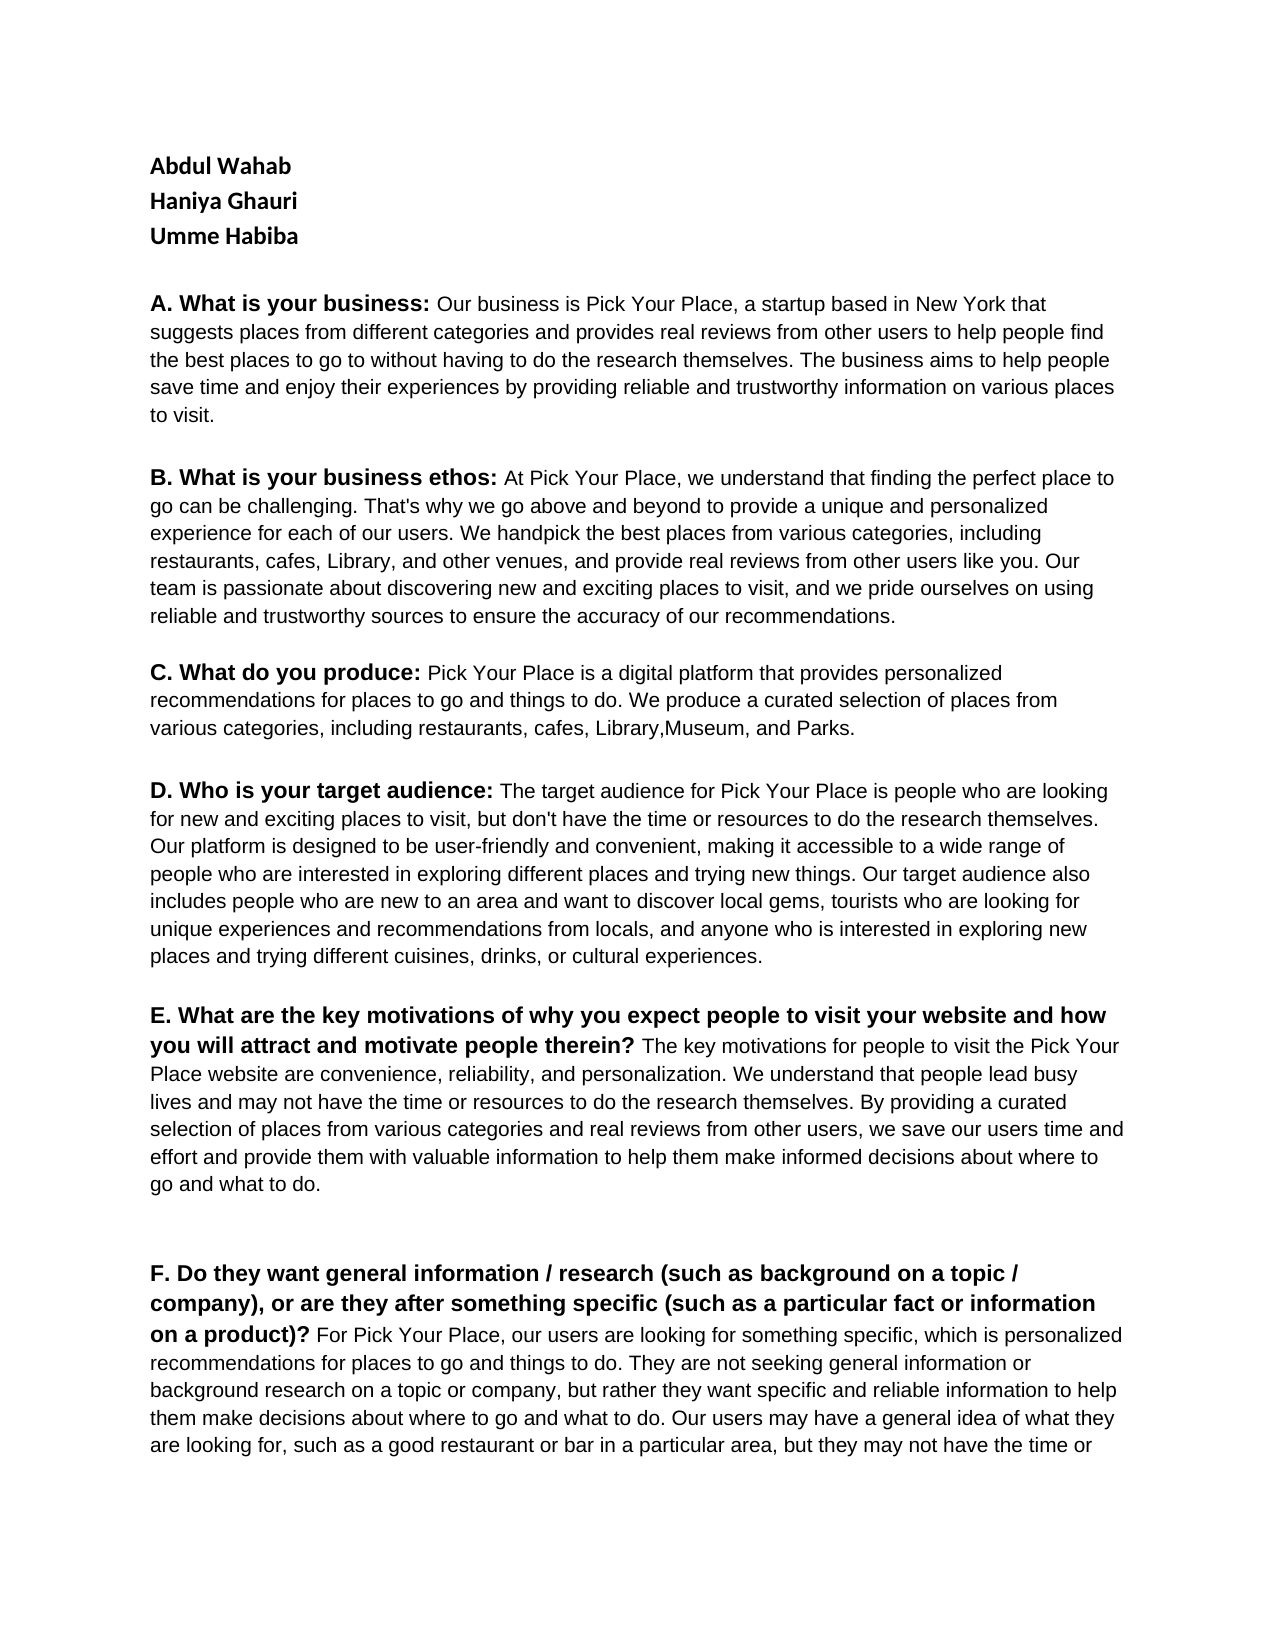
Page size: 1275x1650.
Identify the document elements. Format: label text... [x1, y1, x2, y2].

text Abdul Wahab [150, 150, 1125, 181]
text B. What is your business ethos: At Pick Your Place, we understand that finding the perfect place to go can be challenging. That's why we go above and beyond to provide a unique and personalized experience for each of our users. We handpick the best places from various categories, including restaurants, cafes, Library, and other venues, and provide real reviews from other users like you. Our team is passionate about discovering new and exciting places to visit, and we pride ourselves on using reliable and trustworthy sources to ensure the accuracy of our recommendations. [150, 463, 1125, 627]
text A. What is your business: Our business is Pick Your Place, a startup based in New York that suggests places from different categories and provides real reviews from other users to help people find the best places to go to without having to do the research themselves. The business aims to help people save time and enjoy their experiences by providing reliable and trustworthy information on various places to visit. [150, 290, 1125, 426]
text Umme Habiba [150, 220, 1125, 251]
text Haniya Ghauri [150, 185, 1125, 216]
text D. Who is your target audience: The target audience for Pick Your Place is people who are looking for new and exciting places to visit, but don't have the time or resources to do the research themselves. Our platform is designed to be user-friendly and convenient, making it accessible to a wide range of people who are interested in exploring different places and trying new things. Our target audience also includes people who are new to an area and want to discover local gems, tourists who are looking for unique experiences and recommendations from locals, and anyone who is interested in exploring new places and trying different cuisines, drinks, or cultural experiences. [150, 777, 1125, 968]
text E. What are the key motivations of why you expect people to visit your website and how you will attract and motivate people therein? The key motivations for people to visit the Pick Your Place website are convenience, reliability, and personalization. We understand that people lead busy lives and may not have the time or resources to do the research themselves. By providing a curated selection of places from various categories and real reviews from other users, we save our users time and effort and provide them with valuable information to help them make informed decisions about where to go and what to do. [150, 1002, 1125, 1196]
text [150, 1260, 1125, 1457]
text C. What do you produce: Pick Your Place is a digital platform that provides personalized recommendations for places to go and things to do. We produce a curated selection of places from various categories, including restaurants, cafes, Library,Museum, and Parks. [150, 658, 1125, 740]
